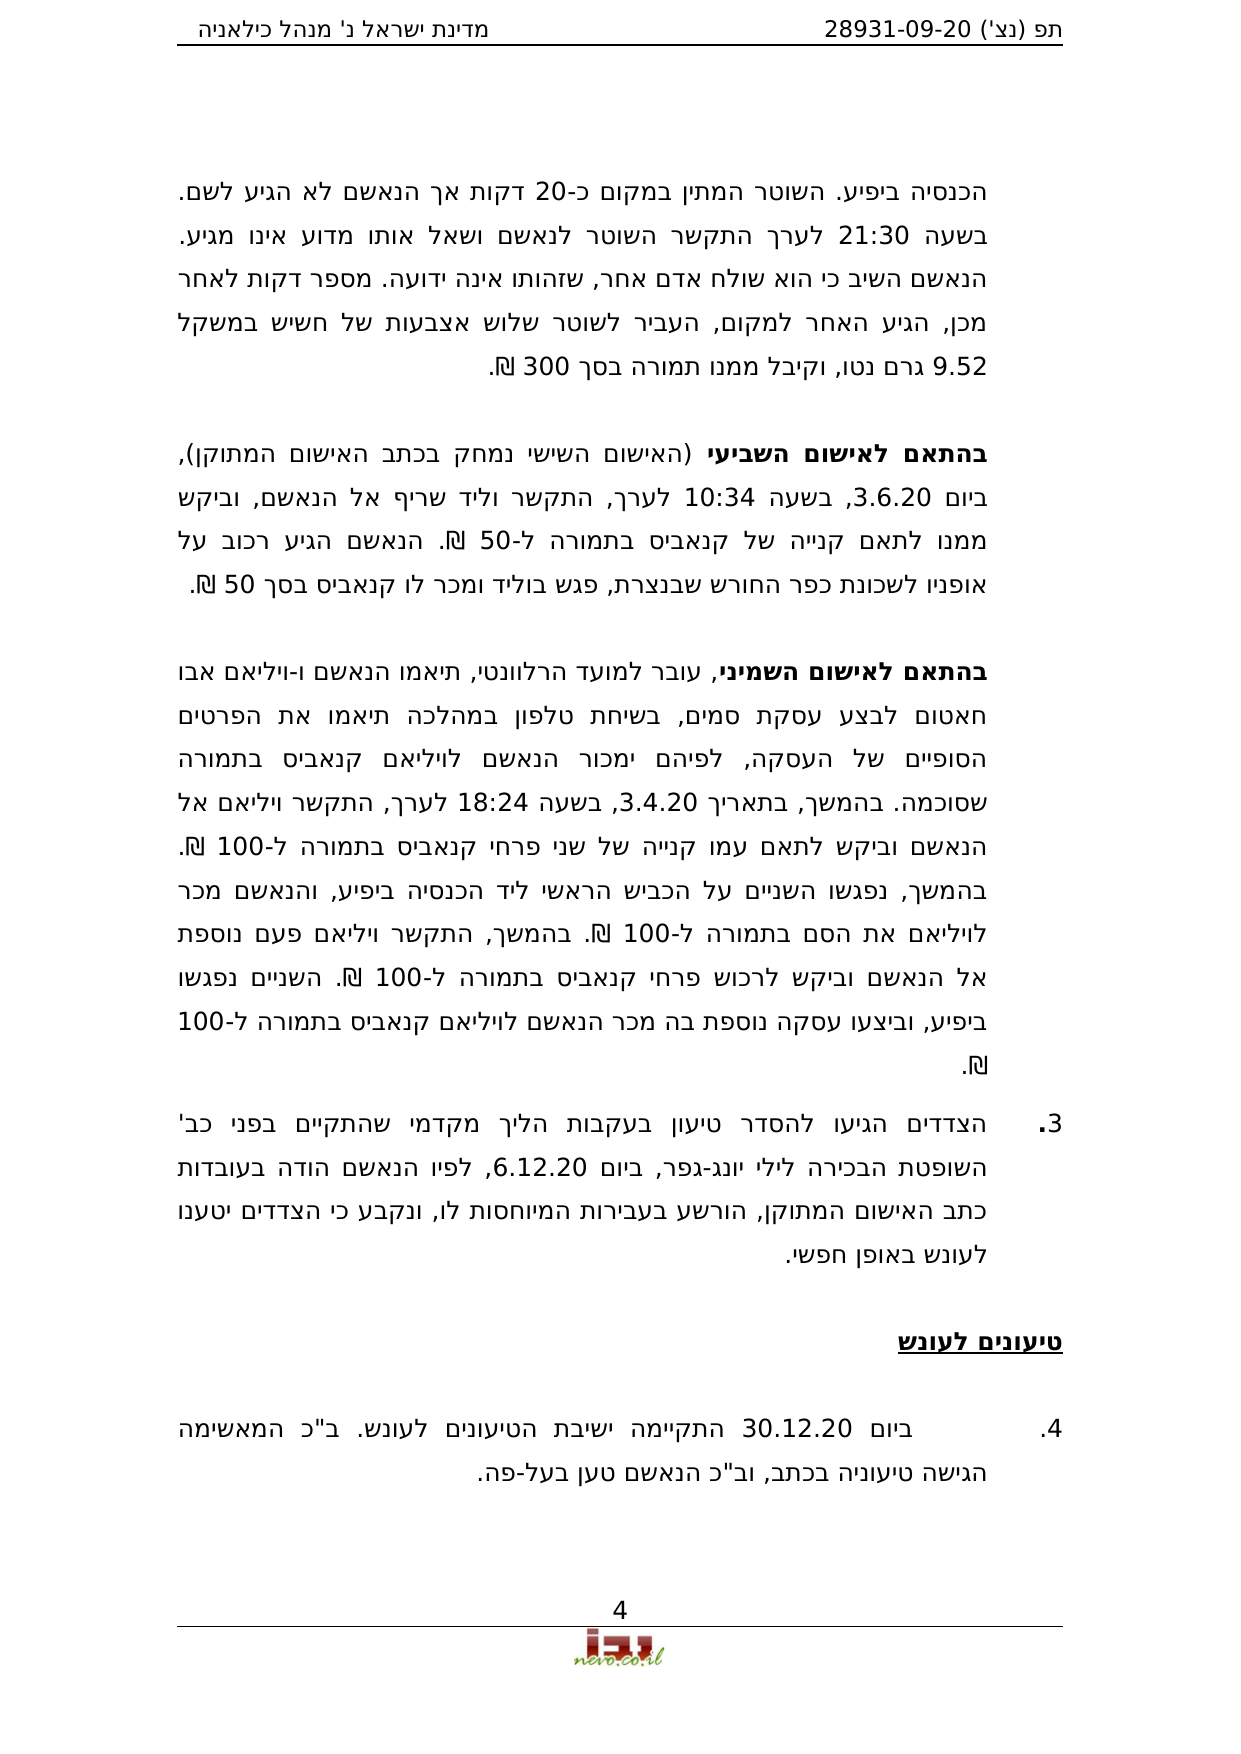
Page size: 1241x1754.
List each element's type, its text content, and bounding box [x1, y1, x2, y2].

text 4. ביום 30.12.20 התקיימה ישיבת הטיעונים לעונש. ב"כ המאשימה הגישה טיעוניה בכתב, וב"כ הנאשם טען בעל-פה. [177, 1414, 1063, 1487]
text בהתאם לאישום השביעי (האישום השישי נמחק בכתב האישום המתוקן), ביום 3.6.20, בשעה 10:34 לערך, התקשר וליד שריף אל הנאשם, וביקש ממנו לתאם קנייה של קנאביס בתמורה ל-50 ₪. הנאשם הגיע רכוב על אופניו לשכונת כפר החורש שבנצרת, פגש בוליד ומכר לו קנאביס בסך 50 ₪. [177, 439, 988, 599]
text 3. הצדדים הגיעו להסדר טיעון בעקבות הליך מקדמי שהתקיים בפני כב' השופטת הבכירה לילי יונג-גפר, ביום 6.12.20, לפיו הנאשם הודה בעובדות כתב האישום המתוקן, הורשע בעבירות המיוחסות לו, ונקבע כי הצדדים יטענו לעונש באופן חפשי. [177, 1109, 1063, 1269]
picture [574, 1628, 666, 1667]
text בהתאם לאישום השמיני, עובר למועד הרלוונטי, תיאמו הנאשם ו-ויליאם אבו חאטום לבצע עסקת סמים, בשיחת טלפון במהלכה תיאמו את הפרטים הסופיים של העסקה, לפיהם ימכור הנאשם לויליאם קנאביס בתמורה שסוכמה. בהמשך, בתאריך 3.4.20, בשעה 18:24 לערך, התקשר ויליאם אל הנאשם וביקש לתאם עמו קנייה של שני פרחי קנאביס בתמורה ל-100 ₪. בהמשך, נפגשו השניים על הכביש הראשי ליד הכנסיה ביפיע, והנאשם מכר לויליאם את הסם בתמורה ל-100 ₪. בהמשך, התקשר ויליאם פעם נוספת אל הנאשם וביקש לרכוש פרחי קנאביס בתמורה ל-100 ₪. השניים נפגשו ביפיע, וביצעו עסקה נוספת בה מכר הנאשם לויליאם קנאביס בתמורה ל-100 ₪. [177, 657, 988, 1080]
text טיעונים לעונש [177, 1327, 1063, 1356]
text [177, 177, 988, 381]
